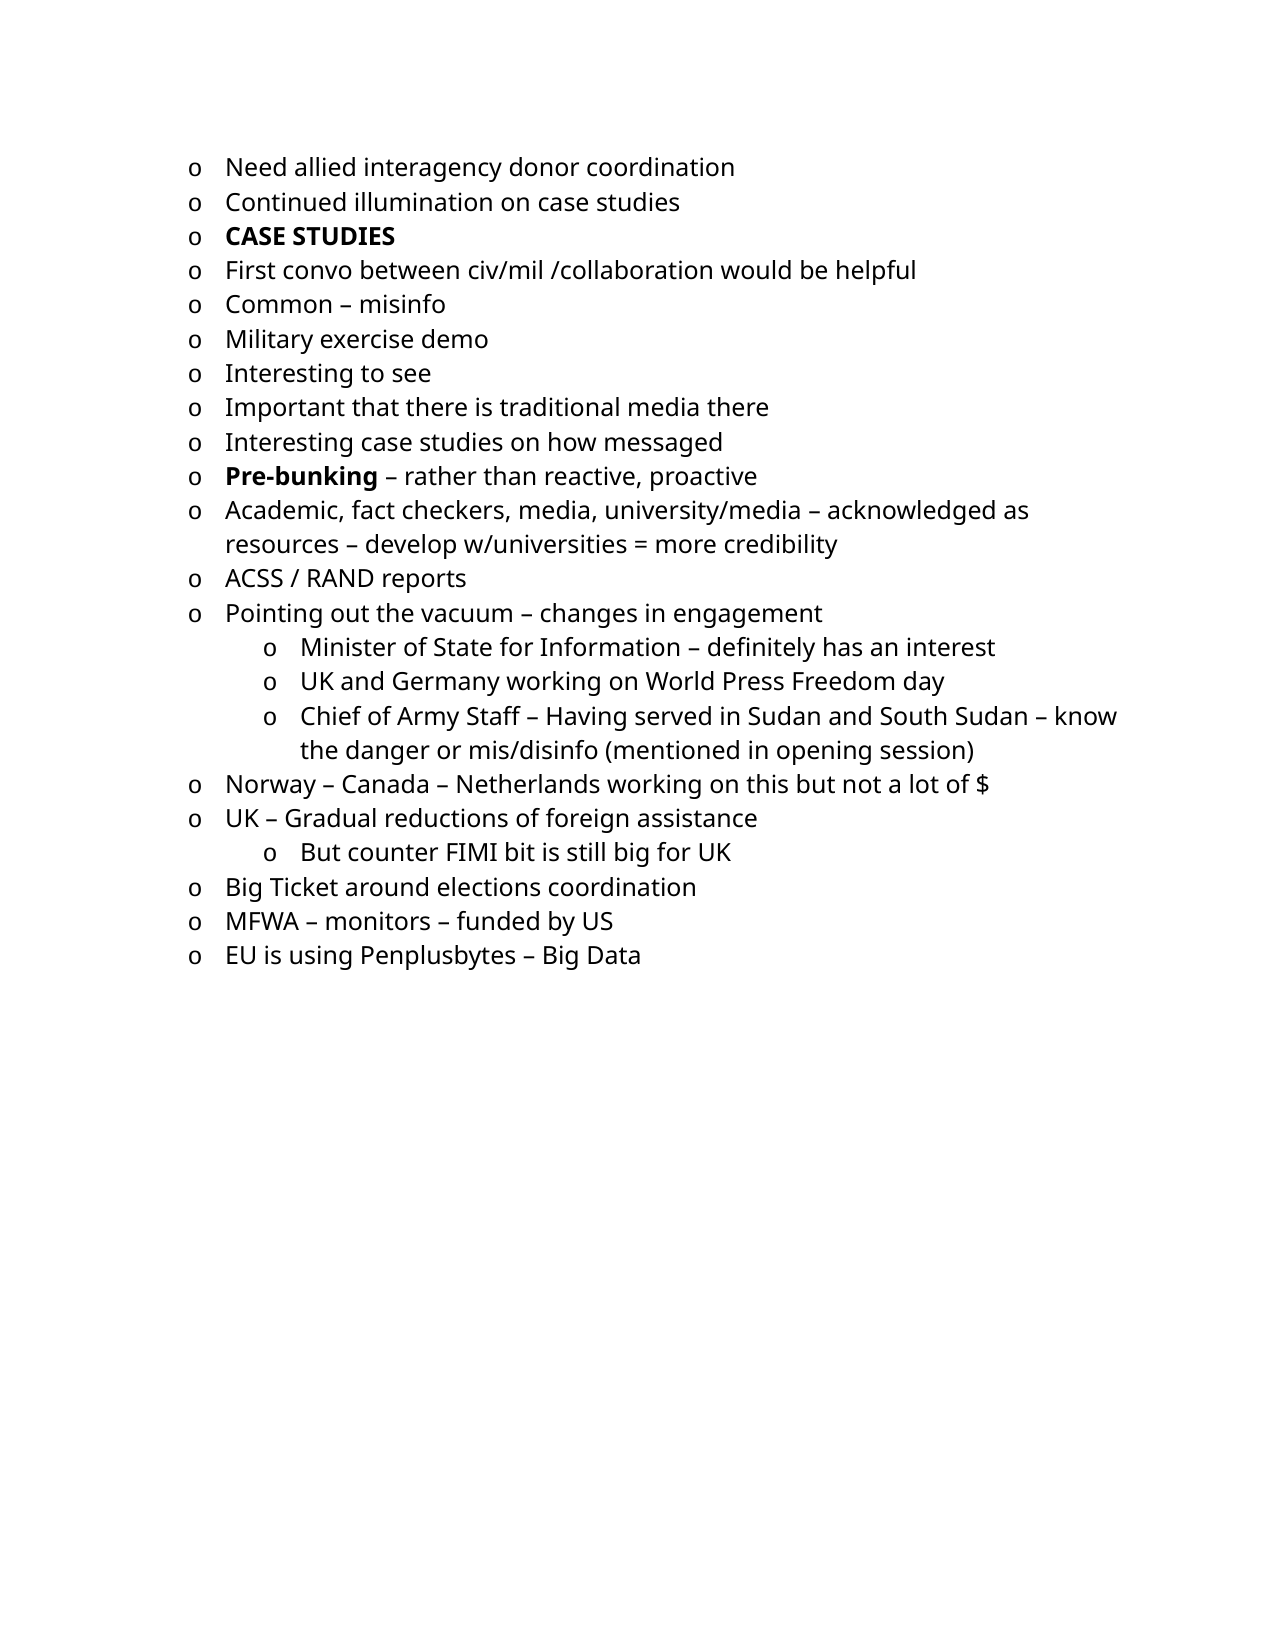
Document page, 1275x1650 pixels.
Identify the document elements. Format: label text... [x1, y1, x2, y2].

list First convo between civ/mil /collaboration would be helpful [187, 253, 1125, 287]
list Continued illumination on case studies [187, 184, 1125, 218]
list EU is using Penplusbytes – Big Data [187, 938, 1125, 972]
list Military exercise demo [187, 321, 1125, 356]
list UK – Gradual reductions of foreign assistance [187, 801, 1125, 835]
list Academic, fact checkers, media, university/media – acknowledged as resources – develop w/universities = more credibility [187, 493, 1125, 561]
list MFWA – monitors – funded by US [187, 903, 1125, 938]
list Pointing out the vacuum – changes in engagement [187, 595, 1125, 629]
list UK and Germany working on World Press Freedom day [262, 664, 1125, 698]
list Pre-bunking – rather than reactive, proactive [187, 458, 1125, 493]
list Common – misinfo [187, 287, 1125, 321]
list Minister of State for Information – definitely has an interest [262, 629, 1125, 664]
list CASE STUDIES [187, 218, 1125, 253]
list Norway – Canada – Netherlands working on this but not a lot of $ [187, 766, 1125, 801]
list Chief of Army Staff – Having served in Sudan and South Sudan – know the danger or mis/disinfo (mentioned in opening session) [262, 698, 1125, 766]
list Interesting to see [187, 356, 1125, 390]
list ACSS / RAND reports [187, 561, 1125, 595]
list Important that there is traditional media there [187, 390, 1125, 424]
list Big Ticket around elections coordination [187, 869, 1125, 903]
list But counter FIMI bit is still big for UK [262, 835, 1125, 869]
list Need allied interagency donor coordination [187, 150, 1125, 184]
list Interesting case studies on how messaged [187, 424, 1125, 458]
